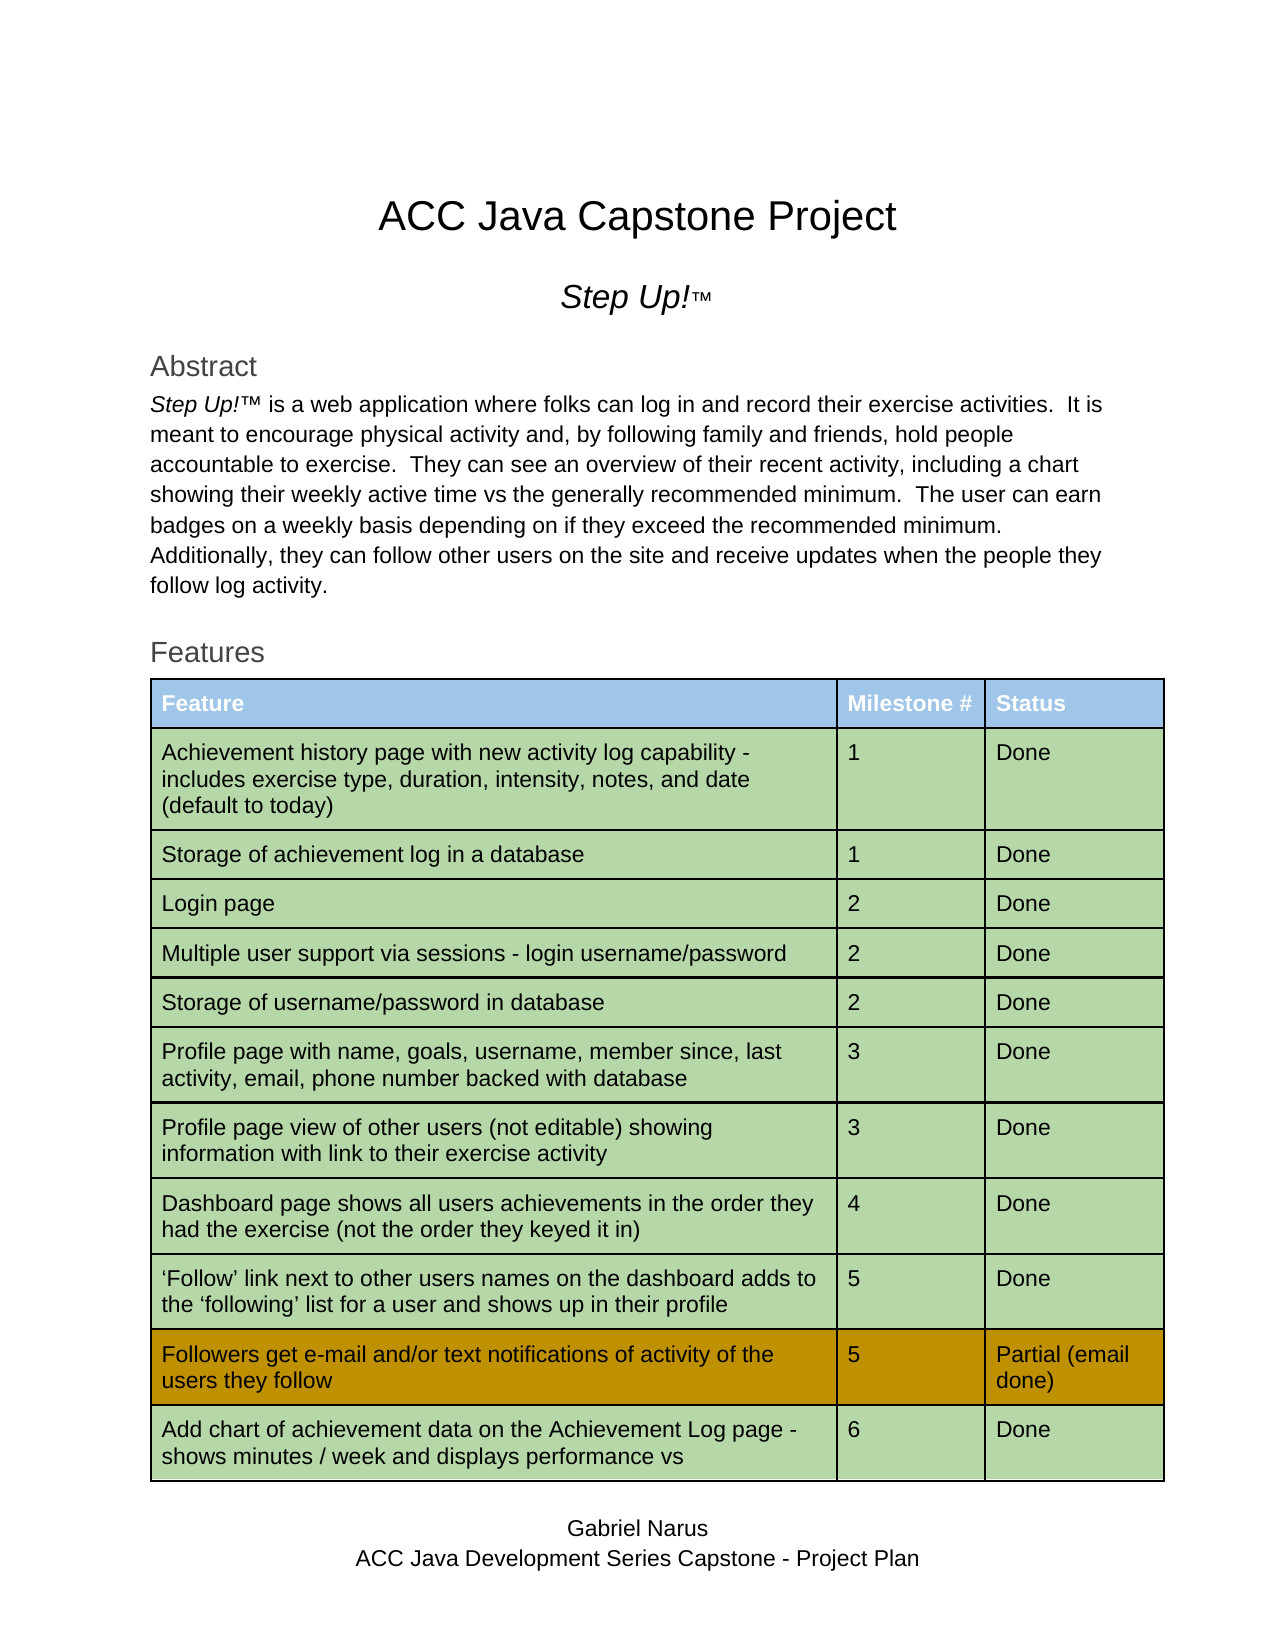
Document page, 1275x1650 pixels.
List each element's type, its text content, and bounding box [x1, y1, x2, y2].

subtitle Features [150, 636, 1125, 669]
table_header Milestone # [838, 680, 984, 727]
table_cell Done [986, 729, 1163, 829]
table_cell 1 [838, 729, 984, 829]
table_header Status [986, 680, 1163, 727]
subtitle Step Up!™ [150, 277, 1125, 316]
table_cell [152, 1406, 836, 1479]
table_cell 3 [838, 1028, 984, 1101]
table_cell ‘Follow’ link next to other users names on the dashboard adds to the ‘following’ list for a user and shows up in their profile [152, 1255, 836, 1328]
table_header Feature [152, 680, 836, 727]
table_cell Profile page with name, goals, username, member since, last activity, email, phone number backed with database [152, 1028, 836, 1101]
table_cell Done [986, 1028, 1163, 1101]
subtitle Abstract [150, 349, 1125, 382]
table_cell Storage of achievement log in a database [152, 831, 836, 878]
table_cell 2 [838, 929, 984, 976]
table_cell 5 [838, 1255, 984, 1328]
table_cell Done [986, 880, 1163, 927]
subtitle ACC Java Capstone Project [150, 192, 1125, 239]
table_cell Multiple user support via sessions - login username/password [152, 929, 836, 976]
table_cell 3 [838, 1104, 984, 1177]
table_cell Done [986, 1406, 1163, 1479]
table_cell Dashboard page shows all users achievements in the order they had the exercise (not the order they keyed it in) [152, 1179, 836, 1253]
table_cell 6 [838, 1406, 984, 1479]
table_cell Achievement history page with new activity log capability - includes exercise type, duration, intensity, notes, and date (default to today) [152, 729, 836, 829]
table_cell 4 [838, 1179, 984, 1253]
table_cell 1 [838, 831, 984, 878]
text Step Up!™ is a web application where folks can log in and record their exercise activities. It is meant to encourage physical activity and, by following family and friends, hold people accountable to exercise. They can see an overview of their recent activity, including a chart showing their weekly active time vs the generally recommended minimum. The user can earn badges on a weekly basis depending on if they exceed the recommended minimum. Additionally, they can follow other users on the site and receive updates when the people they follow log activity. [150, 391, 1125, 598]
table_cell Profile page view of other users (not editable) showing information with link to their exercise activity [152, 1104, 836, 1177]
table_cell Done [986, 1255, 1163, 1328]
table_cell Done [986, 1179, 1163, 1253]
table_cell Login page [152, 880, 836, 927]
table_cell Followers get e-mail and/or text notifications of activity of the users they follow [152, 1330, 836, 1404]
table_cell Done [986, 831, 1163, 878]
table_cell 2 [838, 979, 984, 1026]
table_cell Partial (email done) [986, 1330, 1163, 1404]
table_cell Done [986, 979, 1163, 1026]
table_cell Done [986, 1104, 1163, 1177]
table_cell Done [986, 929, 1163, 976]
table_cell 5 [838, 1330, 984, 1404]
table_cell 2 [838, 880, 984, 927]
table_cell Storage of username/password in database [152, 979, 836, 1026]
